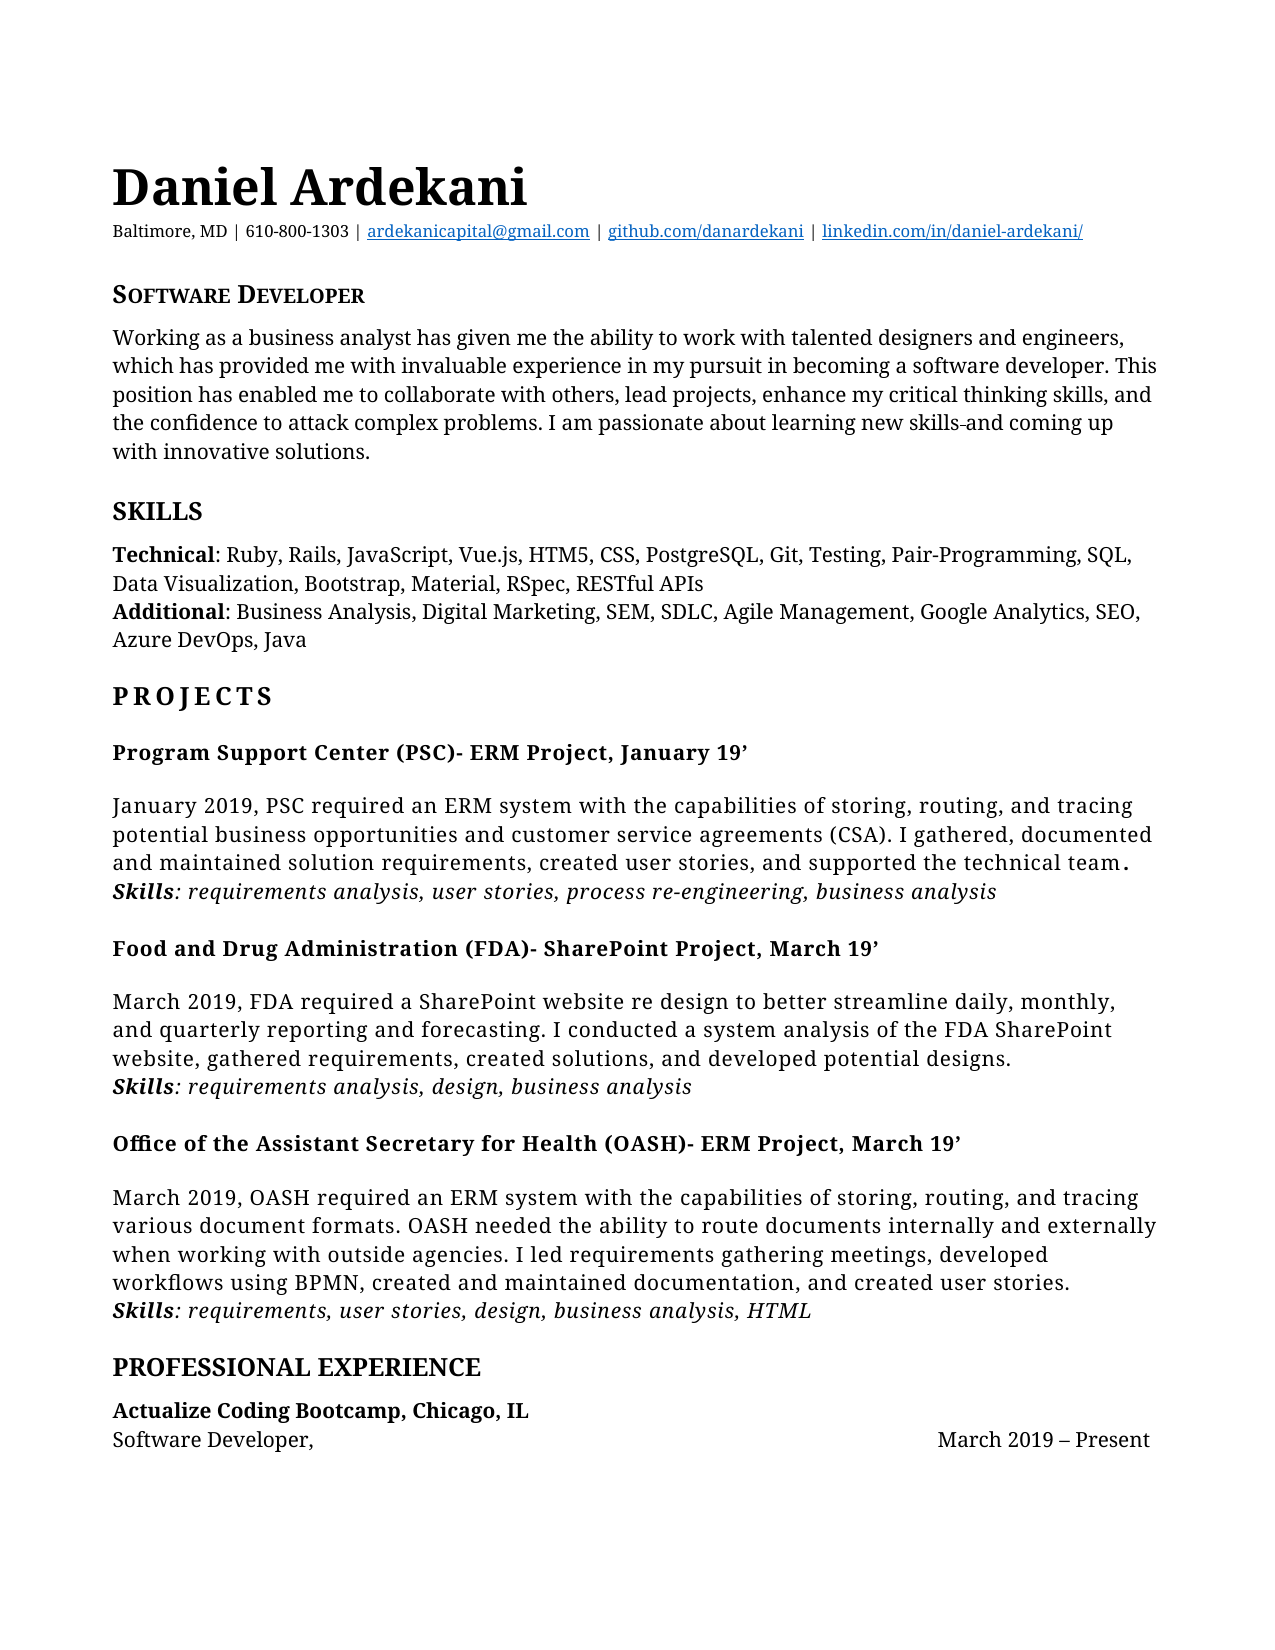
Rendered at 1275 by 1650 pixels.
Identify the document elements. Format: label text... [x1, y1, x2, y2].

text Program Support Center (PSC)- ERM Project, January 19’ [112, 738, 1162, 767]
text Additional: Business Analysis, Digital Marketing, SEM, SDLC, Agile Management, Google Analytics, SEO, Azure DevOps, Java [112, 597, 1162, 654]
text March 2019, OASH required an ERM system with the capabilities of storing, routing, and tracing various document formats. OASH needed the ability to route documents internally and externally when working with outside agencies. I led requirements gathering meetings, developed workflows using BPMN, created and maintained documentation, and created user stories. [112, 1183, 1162, 1297]
text Skills: requirements analysis, user stories, process re-engineering, business analysis [112, 877, 1162, 905]
text January 2019, PSC required an ERM system with the capabilities of storing, routing, and tracing potential business opportunities and customer service agreements (CSA). I gathered, documented and maintained solution requirements, created user stories, and supported the technical team. [112, 792, 1162, 877]
text Baltimore, MD | 610-800-1303 | ardekanicapital@gmail.com | github.com/danardekani | linkedin.com/in/daniel-ardekani/ [112, 220, 1162, 242]
text Working as a business analyst has given me the ability to work with talented designers and engineers, which has provided me with invaluable experience in my pursuit in becoming a software developer. This position has enabled me to collaborate with others, lead projects, enhance my critical thinking skills, and the confidence to attack complex problems. I am passionate about learning new skills and coming up with innovative solutions. [112, 323, 1162, 465]
subtitle Software Developer [112, 277, 1162, 311]
subtitle PROFESSIONAL EXPERIENCE [112, 1350, 1162, 1384]
text Office of the Assistant Secretary for Health (OASH)- ERM Project, March 19’ [112, 1129, 1162, 1158]
text Food and Drug Administration (FDA)- SharePoint Project, March 19’ [112, 934, 1162, 962]
text Daniel Ardekani [112, 152, 1162, 220]
text Skills: requirements, user stories, design, business analysis, HTML [112, 1297, 1162, 1325]
text SKILLS [112, 494, 1162, 528]
subtitle Actualize Coding Bootcamp, Chicago, IL [112, 1397, 1162, 1425]
text Skills: requirements analysis, design, business analysis [112, 1072, 1162, 1101]
text Software Developer, March 2019 – Present [112, 1425, 1162, 1453]
text Technical: Ruby, Rails, JavaScript, Vue.js, HTM5, CSS, PostgreSQL, Git, Testing, Pair-Programming, SQL, Data Visualization, Bootstrap, Material, RSpec, RESTful APIs [112, 540, 1162, 597]
text Projects [112, 679, 1162, 713]
text March 2019, FDA required a SharePoint website re design to better streamline daily, monthly, and quarterly reporting and forecasting. I conducted a system analysis of the FDA SharePoint website, gathered requirements, created solutions, and developed potential designs. [112, 987, 1162, 1072]
